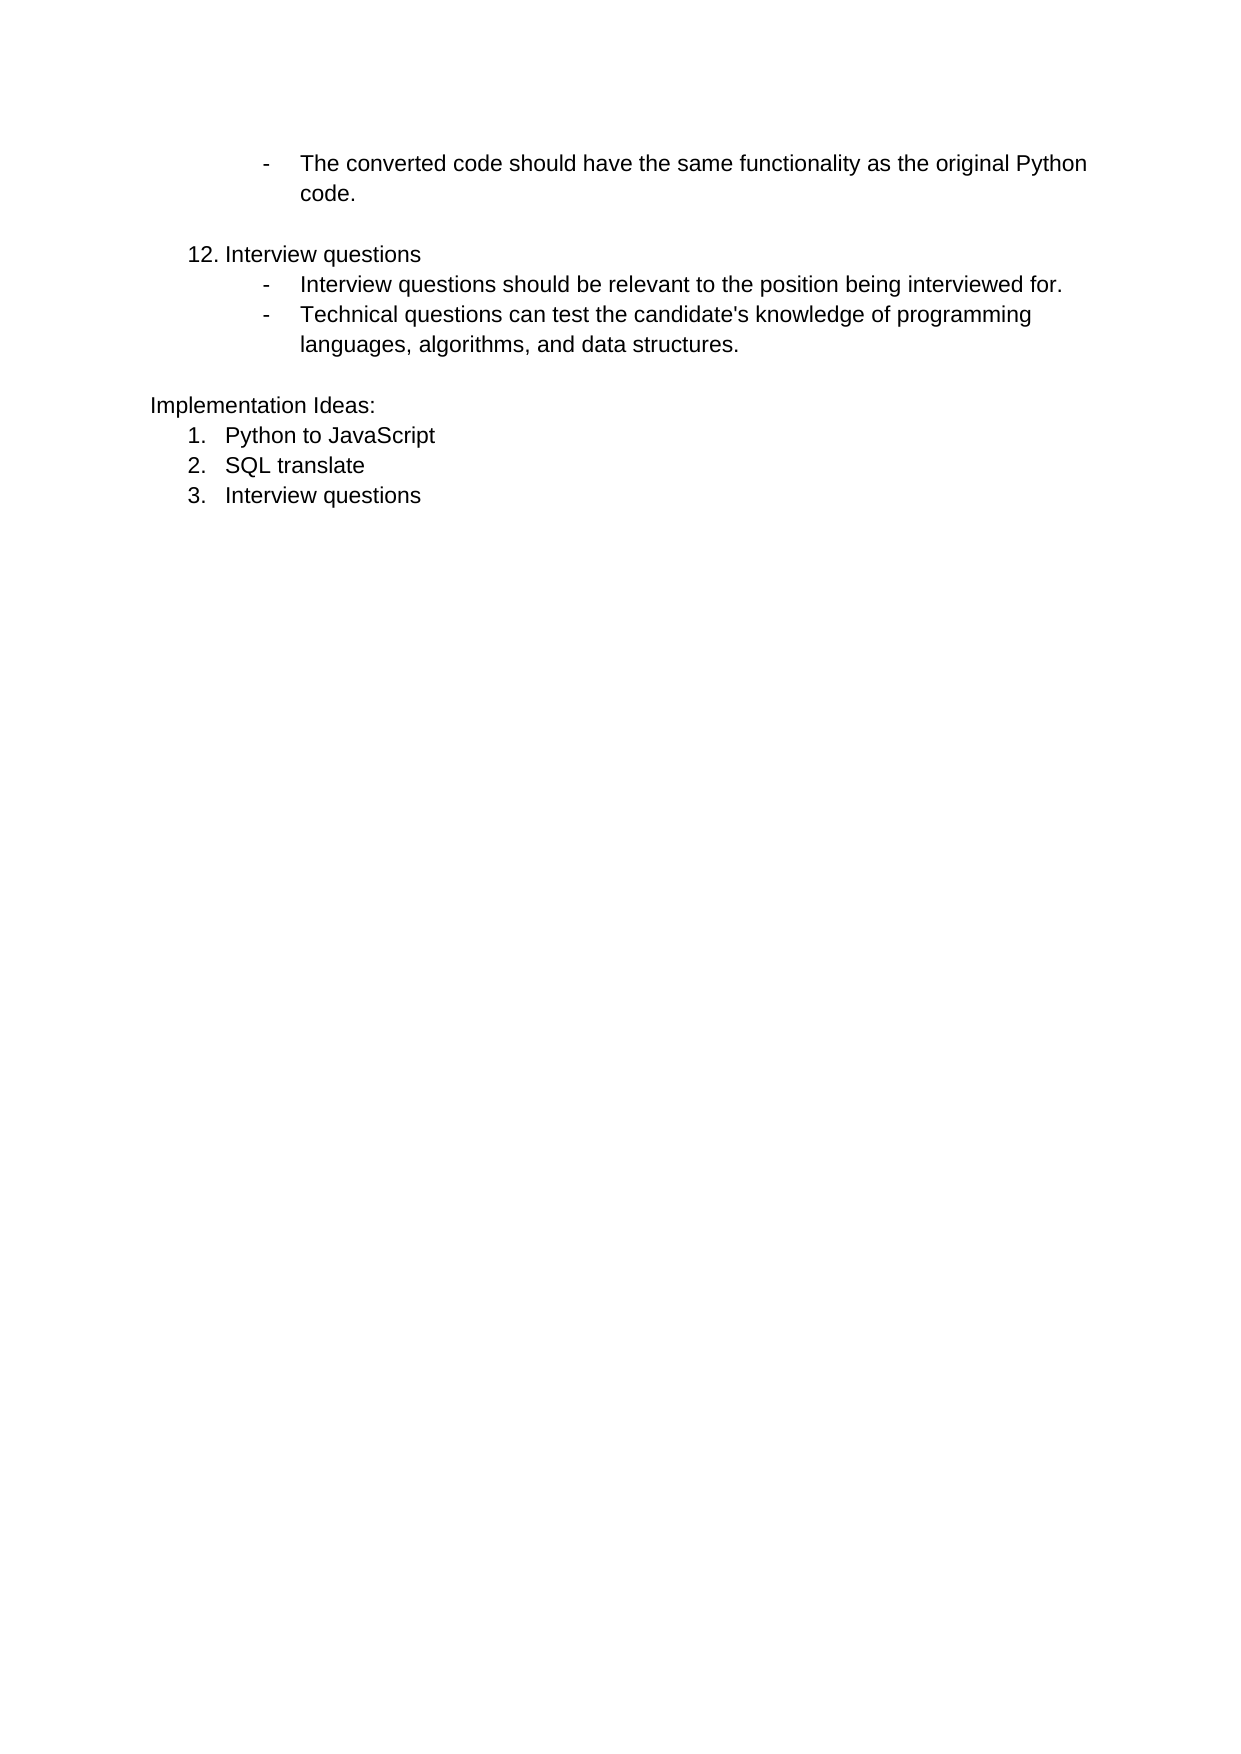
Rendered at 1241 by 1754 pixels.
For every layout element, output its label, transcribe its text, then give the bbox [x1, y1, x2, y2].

list Technical questions can test the candidate's knowledge of programming languages, algorithms, and data structures. [262, 301, 1090, 358]
list The converted code should have the same functionality as the original Python code. [262, 150, 1090, 207]
list SQL translate [187, 452, 1090, 478]
list Interview questions should be relevant to the position being interviewed for. [262, 271, 1090, 297]
list Python to JavaScript [187, 422, 1090, 448]
list Interview questions [187, 241, 1090, 267]
text Implementation Ideas: [150, 392, 1090, 418]
list Interview questions [187, 482, 1090, 509]
